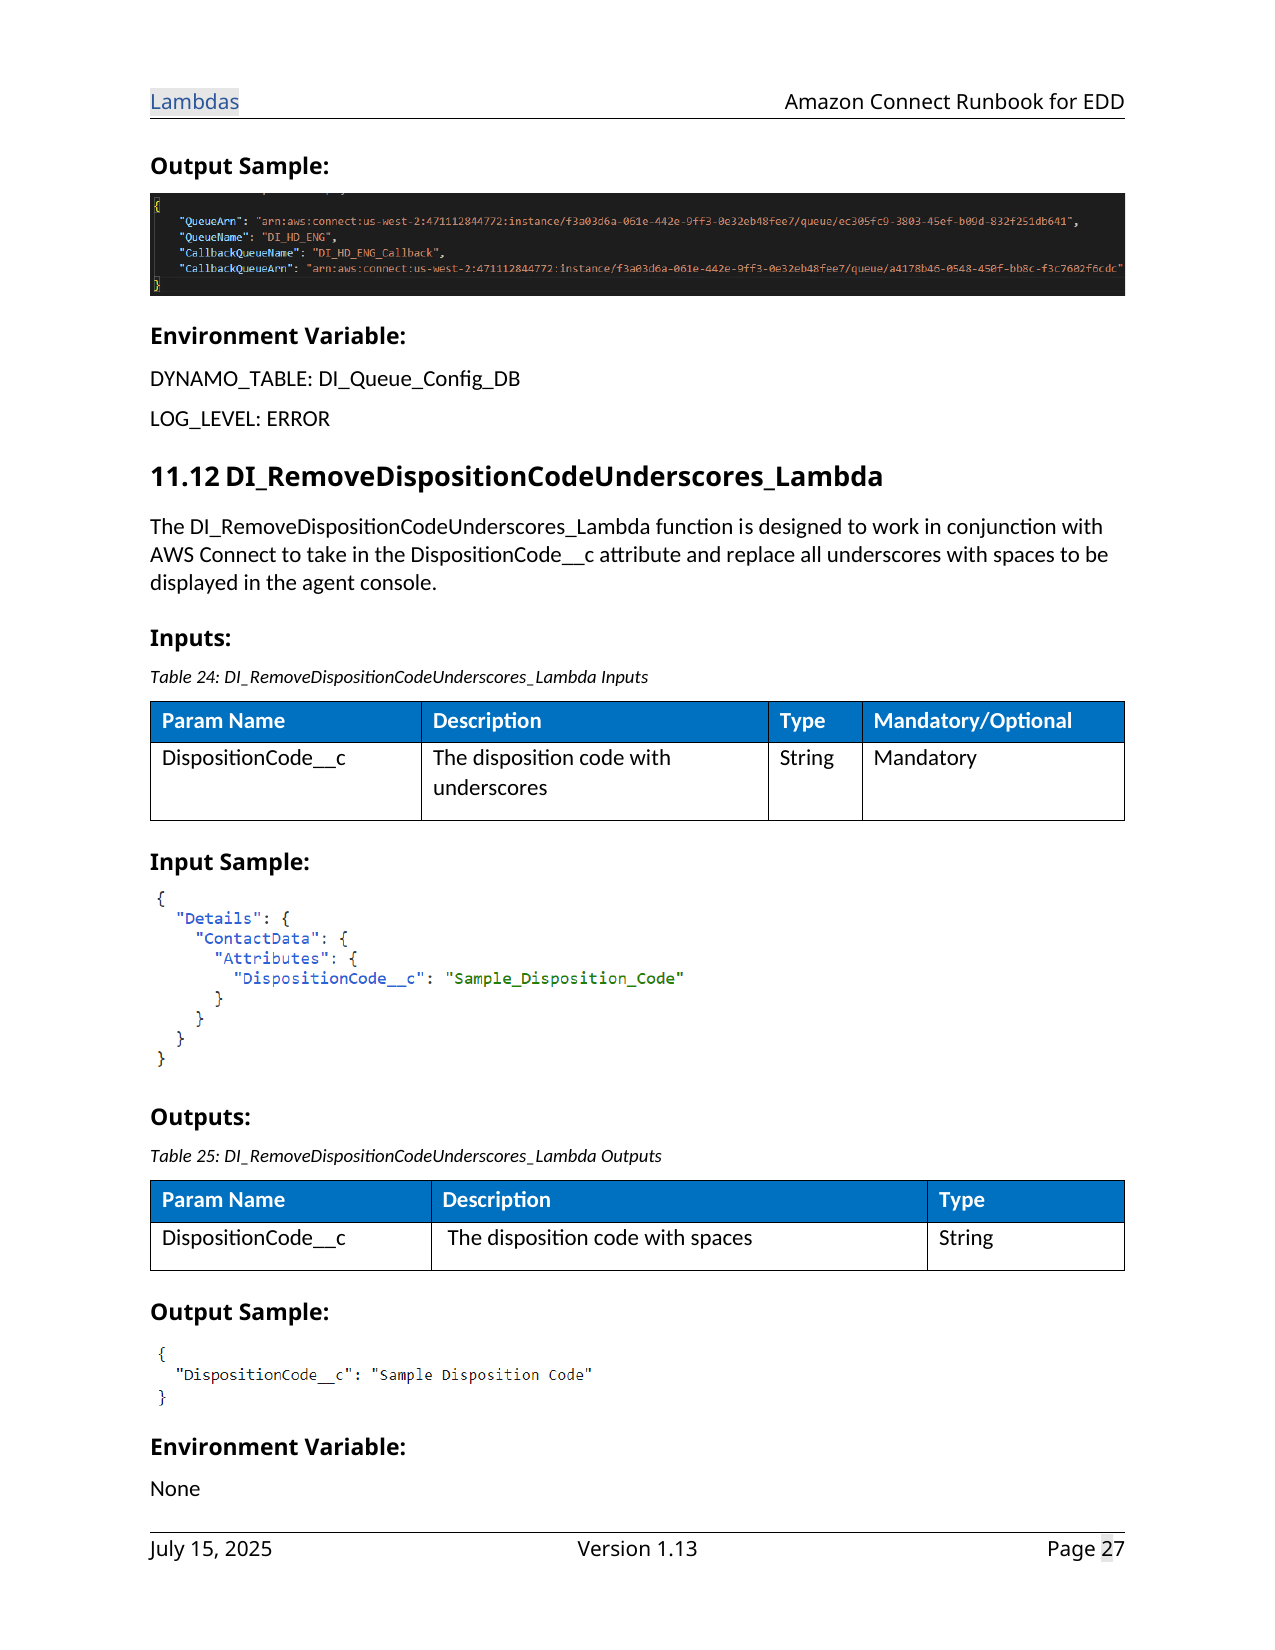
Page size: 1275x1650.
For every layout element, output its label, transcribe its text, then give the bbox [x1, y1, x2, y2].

subtitle Environment Variable: [150, 1431, 1125, 1462]
table_cell The disposition code with spaces [432, 1223, 927, 1269]
table_header Mandatory/Optional [863, 702, 1124, 742]
subtitle Inputs: [150, 622, 1125, 653]
table_header Param Name [151, 702, 421, 742]
table_header Param Name [151, 1181, 431, 1222]
picture [150, 890, 700, 1076]
table_header Type [769, 702, 862, 742]
table_cell DispositionCode__c [151, 1223, 431, 1269]
subtitle Output Sample: [150, 150, 1125, 181]
table_cell Mandatory [863, 743, 1124, 820]
table_cell The disposition code with underscores [422, 743, 768, 820]
table_header Type [928, 1181, 1124, 1222]
subtitle Outputs: [150, 1101, 1125, 1132]
subtitle Input Sample: [150, 846, 1125, 878]
subtitle Environment Variable: [150, 320, 1125, 352]
subtitle Output Sample: [150, 1296, 1125, 1327]
text None [150, 1474, 1125, 1502]
table_cell String [769, 743, 862, 820]
picture [150, 1339, 630, 1406]
picture [150, 193, 1125, 296]
table_cell DispositionCode__c [151, 743, 421, 820]
text DYNAMO_TABLE: DI_Queue_Config_DB [150, 364, 1125, 392]
text LOG_LEVEL: ERROR [150, 404, 1125, 433]
text The DI_RemoveDispositionCodeUnderscores_Lambda function is designed to work in conjunction with AWS Connect to take in the DispositionCode__c attribute and replace all underscores with spaces to be displayed in the agent console. [150, 512, 1125, 597]
table_header Description [422, 702, 768, 742]
text Table 25: DI_RemoveDispositionCodeUnderscores_Lambda Outputs [150, 1145, 1125, 1168]
text Table 24: DI_RemoveDispositionCodeUnderscores_Lambda Inputs [150, 665, 1125, 688]
table_cell String [928, 1223, 1124, 1269]
subtitle DI_RemoveDispositionCodeUnderscores_Lambda [150, 458, 1125, 494]
table_header Description [432, 1181, 927, 1222]
